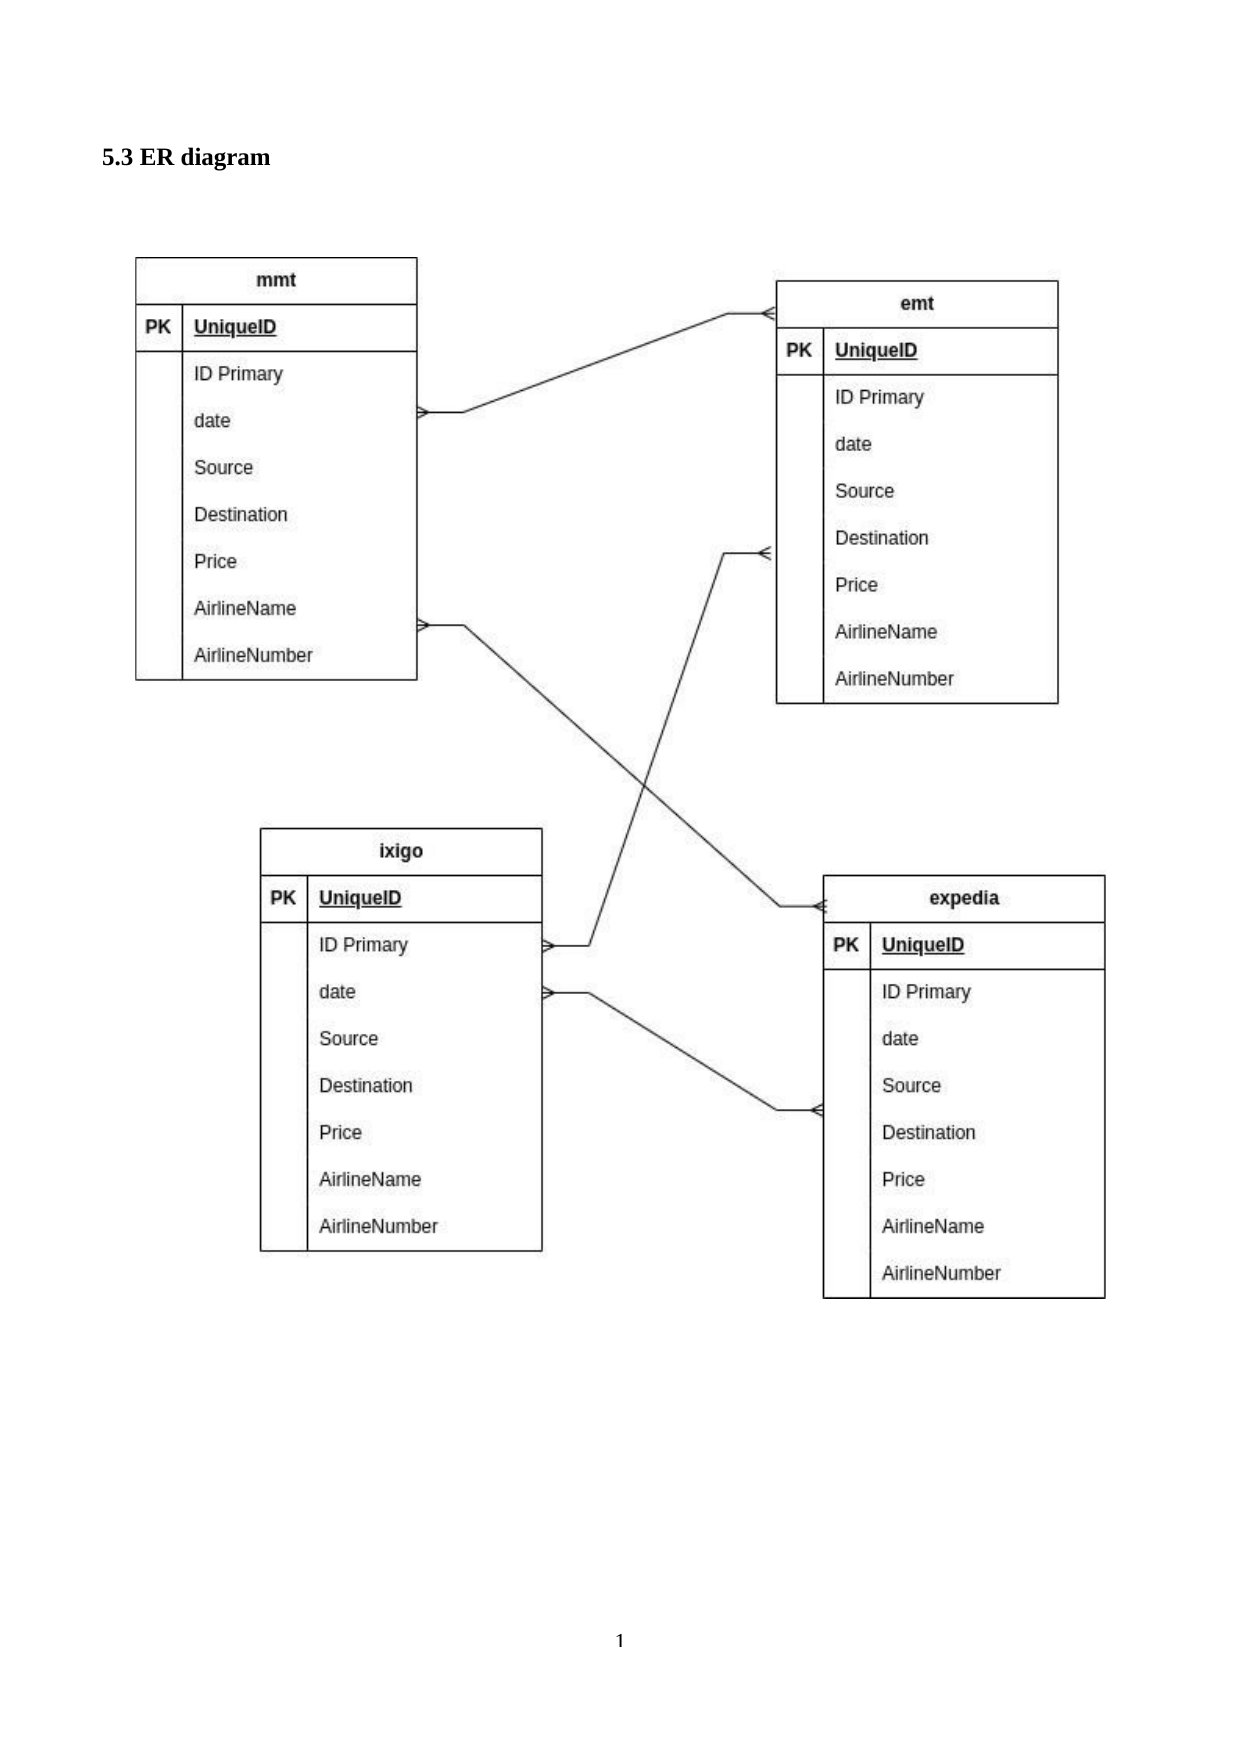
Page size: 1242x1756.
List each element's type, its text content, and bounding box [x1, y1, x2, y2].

subtitle ER diagram [102, 142, 1167, 170]
picture [135, 257, 1106, 1299]
